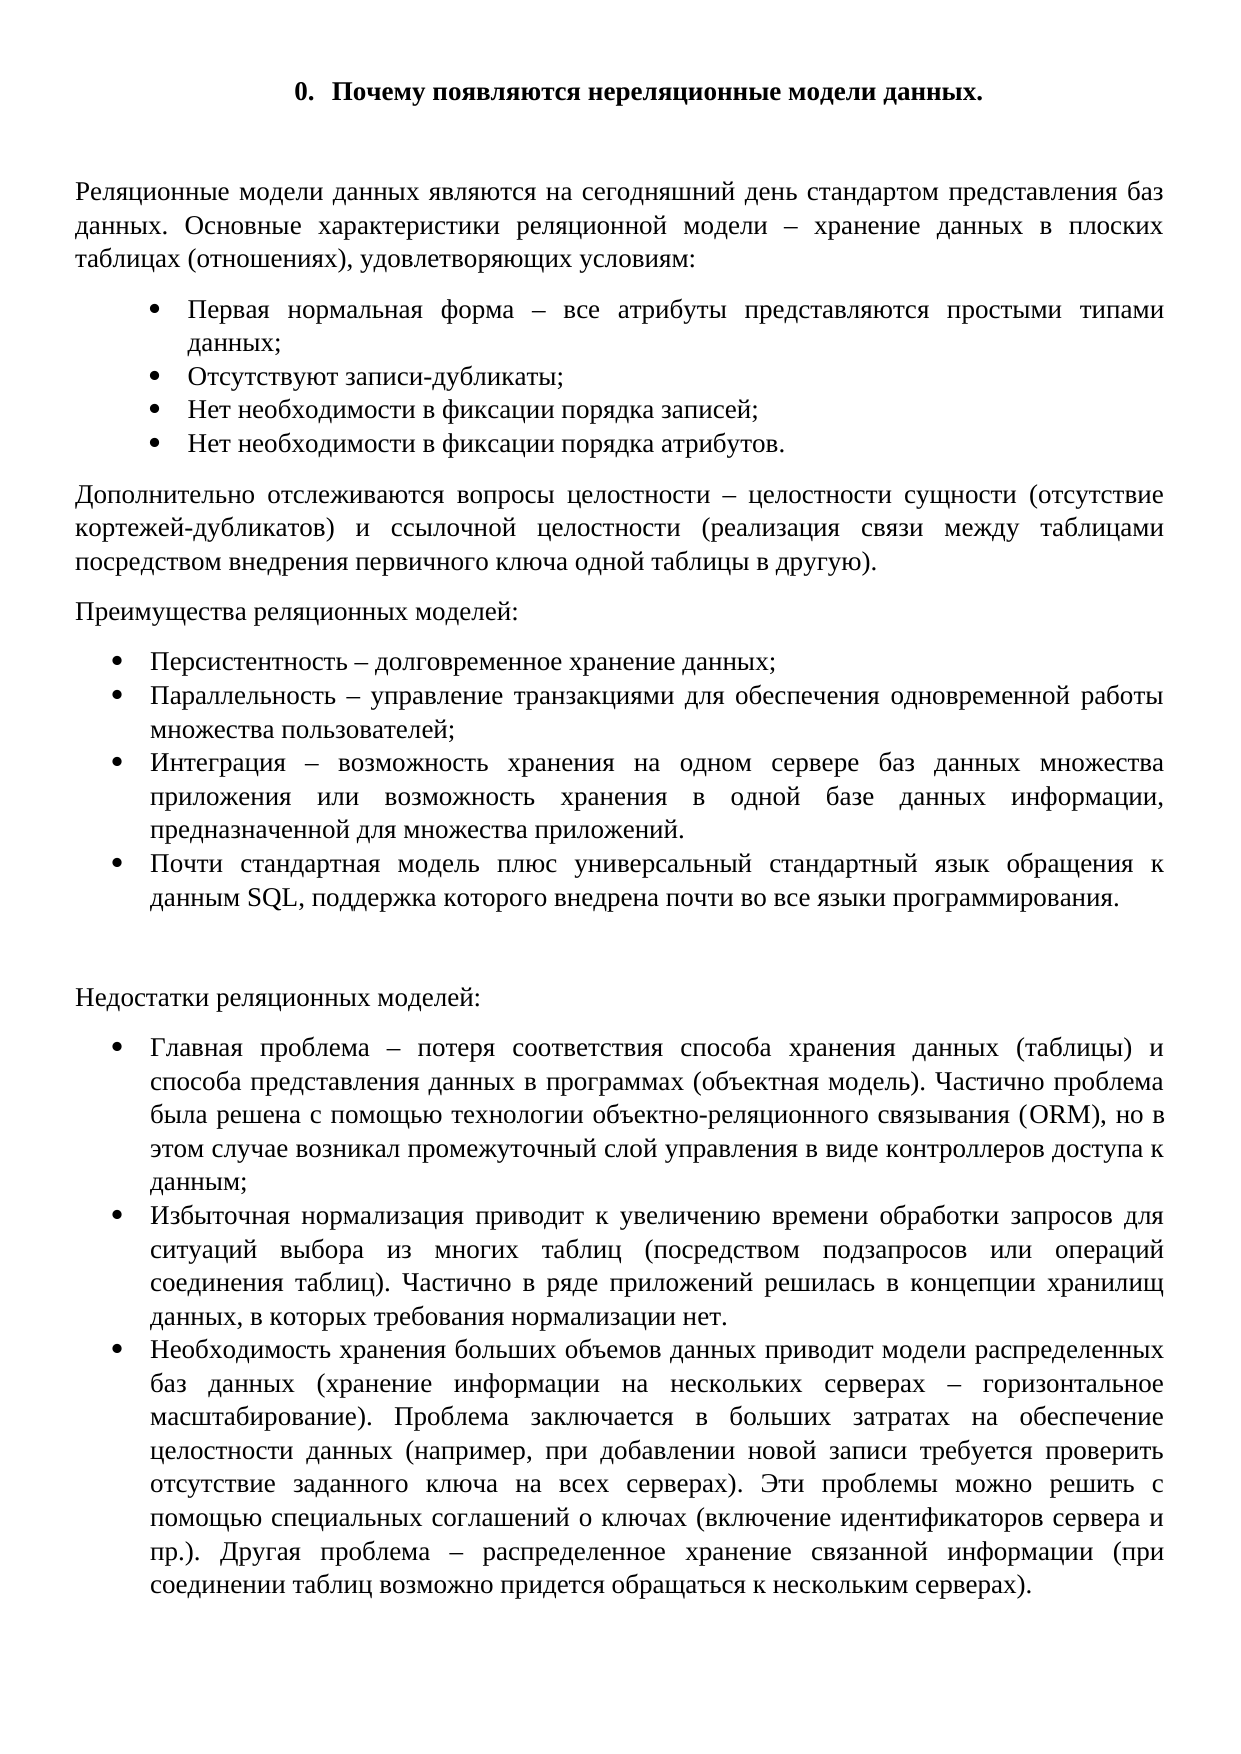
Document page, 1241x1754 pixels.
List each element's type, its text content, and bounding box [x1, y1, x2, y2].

list Главная проблема – потеря соответствия способа хранения данных (таблицы) и способа представления данных в программах (объектная модель). Частично проблема была решена с помощью технологии объектно-реляционного связывания (ORM), но в этом случае возникал промежуточный слой управления в виде контроллеров доступа к данным; [112, 1031, 1165, 1197]
list Нет необходимости в фиксации порядка атрибутов. [150, 427, 1165, 459]
list Персистентность – долговременное хранение данных; [112, 645, 1165, 677]
text Преимущества реляционных моделей: [75, 595, 1165, 626]
list Нет необходимости в фиксации порядка записей; [150, 394, 1165, 425]
text Дополнительно отслеживаются вопросы целостности – целостности сущности (отсутствие кортежей-дубликатов) и ссылочной целостности (реализация связи между таблицами посредством внедрения первичного ключа одной таблицы в другую). [75, 478, 1165, 576]
text Реляционные модели данных являются на сегодняшний день стандартом представления баз данных. Основные характеристики реляционной модели – хранение данных в плоских таблицах (отношениях), удовлетворяющих условиям: [75, 175, 1165, 274]
list Отсутствуют записи-дубликаты; [150, 360, 1165, 391]
list Первая нормальная форма – все атрибуты представляются простыми типами данных; [150, 293, 1165, 357]
list Параллельность – управление транзакциями для обеспечения одновременной работы множества пользователей; [112, 679, 1165, 744]
list Интеграция – возможность хранения на одном сервере баз данных множества приложения или возможность хранения в одной базе данных информации, предназначенной для множества приложений. [112, 746, 1165, 844]
text Недостатки реляционных моделей: [75, 981, 1165, 1012]
list Почему появляются нереляционные модели данных. [112, 75, 1165, 106]
list Необходимость хранения больших объемов данных приводит модели распределенных баз данных (хранение информации на нескольких серверах – горизонтальное масштабирование). Проблема заключается в больших затратах на обеспечение целостности данных (например, при добавлении новой записи требуется проверить отсутствие заданного ключа на всех серверах). Эти проблемы можно решить с помощью специальных соглашений о ключах (включение идентификаторов сервера и пр.). Другая проблема – распределенное хранение связанной информации (при соединении таблиц возможно придется обращаться к нескольким серверах). [112, 1333, 1165, 1599]
list Почти стандартная модель плюс универсальный стандартный язык обращения к данным SQL, поддержка которого внедрена почти во все языки программирования. [112, 847, 1165, 912]
list Избыточная нормализация приводит к увеличению времени обработки запросов для ситуаций выбора из многих таблиц (посредством подзапросов или операций соединения таблиц). Частично в ряде приложений решилась в концепции хранилищ данных, в которых требования нормализации нет. [112, 1199, 1165, 1331]
